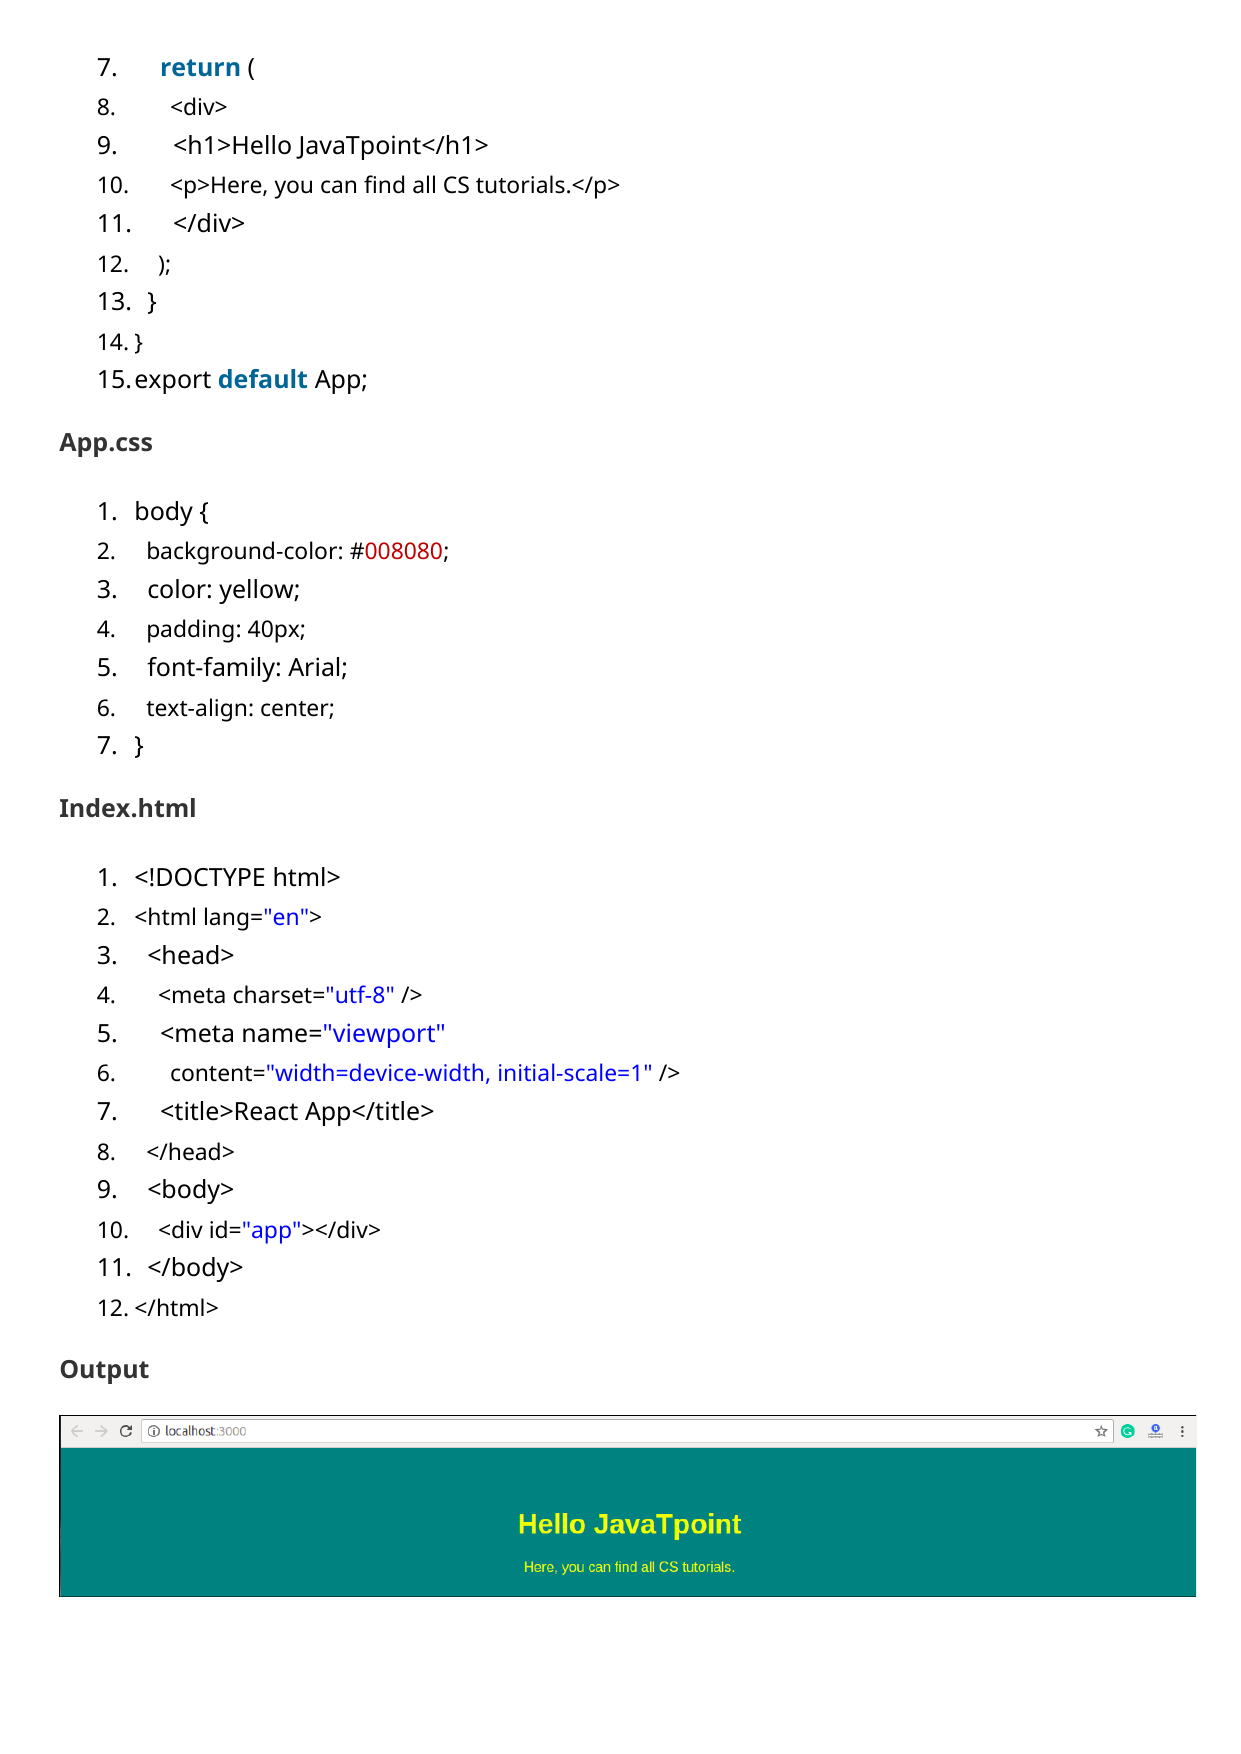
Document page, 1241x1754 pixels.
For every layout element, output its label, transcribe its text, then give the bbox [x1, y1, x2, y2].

list <head> [97, 932, 1196, 971]
list </head> [97, 1128, 1196, 1167]
list color: yellow; [97, 566, 1196, 606]
list } [97, 279, 1196, 318]
list export default App; [97, 357, 1196, 396]
list <p>Here, you can find all CS tutorials.</p> [97, 162, 1196, 201]
text App.css [59, 425, 1196, 459]
list } [97, 318, 1196, 357]
list background-color: #008080; [97, 527, 1196, 566]
list body { [97, 488, 1196, 527]
list padding: 40px; [97, 606, 1196, 644]
list <div> [97, 83, 1196, 122]
list return ( [97, 44, 1196, 83]
list } [97, 723, 1196, 762]
list <meta charset="utf-8" /> [97, 971, 1196, 1010]
list </body> [97, 1245, 1196, 1284]
list <meta name="viewport" [97, 1010, 1196, 1049]
text Output [59, 1352, 1196, 1386]
list <html lang="en"> [97, 893, 1196, 932]
list <div id="app"></div> [97, 1206, 1196, 1245]
list text-align: center; [97, 684, 1196, 723]
picture [59, 1415, 1197, 1597]
list font-family: Arial; [97, 644, 1196, 684]
list </html> [97, 1284, 1196, 1323]
list content="width=device-width, initial-scale=1" /> [97, 1049, 1196, 1088]
list <body> [97, 1167, 1196, 1206]
list ); [97, 240, 1196, 279]
list <!DOCTYPE html> [97, 854, 1196, 893]
text Index.html [59, 791, 1196, 825]
list </div> [97, 201, 1196, 240]
list <title>React App</title> [97, 1088, 1196, 1128]
list <h1>Hello JavaTpoint</h1> [97, 122, 1196, 162]
